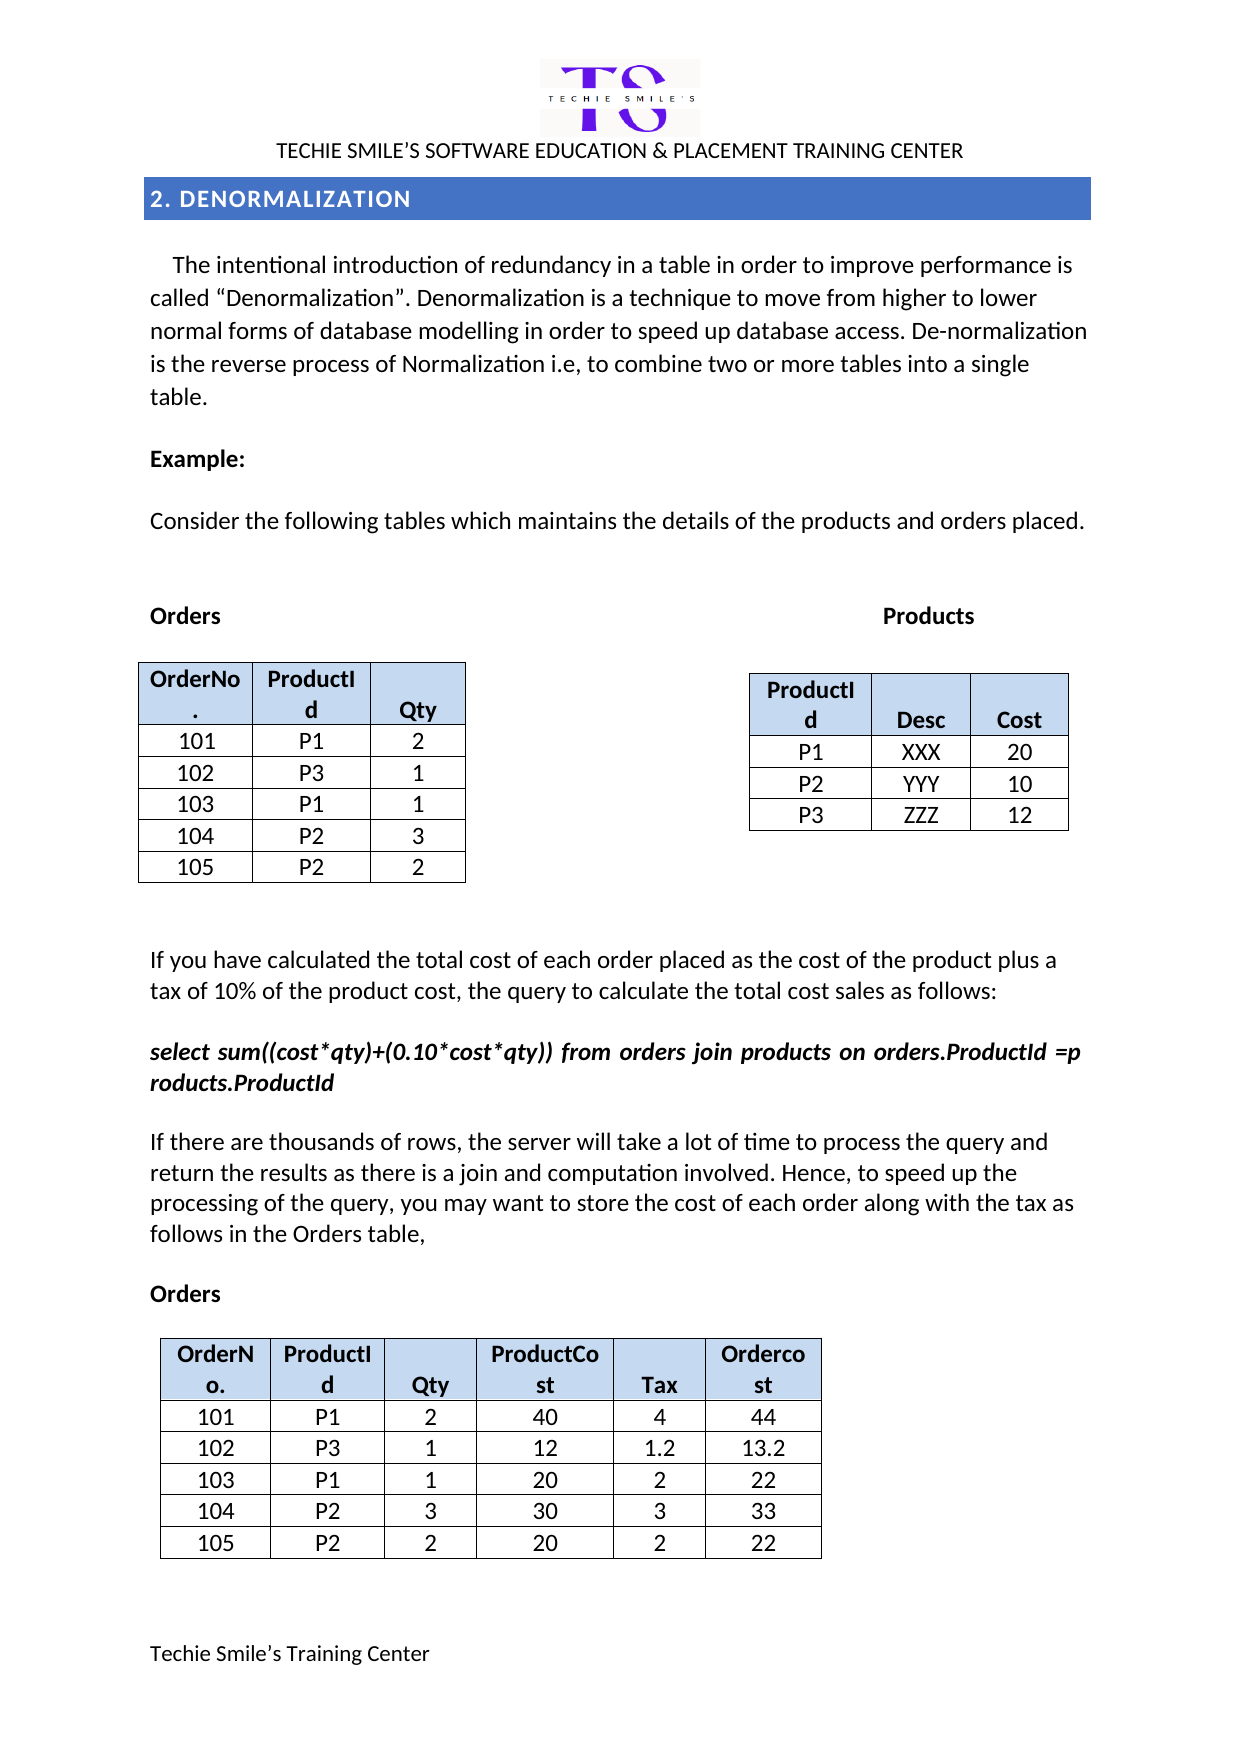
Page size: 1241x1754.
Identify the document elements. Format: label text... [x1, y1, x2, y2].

table_cell 3 [385, 1495, 476, 1526]
table_cell 2 [371, 852, 465, 882]
table_cell 101 [139, 725, 252, 756]
text The intentional introduction of redundancy in a table in order to improve performance is called “Denormalization”. Denormalization is a technique to move from higher to lower normal forms of database modelling in order to speed up database access. De-normalization is the reverse process of Normalization i.e, to combine two or more tables into a single table. [150, 249, 1090, 411]
table_cell P3 [253, 757, 370, 787]
table_cell 33 [706, 1495, 821, 1526]
table_cell XXX [872, 736, 970, 767]
table_cell 104 [161, 1495, 270, 1526]
table_cell 4 [614, 1401, 705, 1431]
table_cell 101 [161, 1401, 270, 1431]
table_cell P2 [271, 1495, 384, 1526]
table_cell 20 [477, 1527, 613, 1557]
table_cell P3 [271, 1432, 384, 1463]
table_cell 102 [139, 757, 252, 787]
table_cell 1 [371, 789, 465, 819]
table_cell 44 [706, 1401, 821, 1431]
table_cell YYY [872, 768, 970, 798]
table_cell 20 [477, 1464, 613, 1494]
table_header Tax [614, 1339, 705, 1399]
text If you have calculated the total cost of each order placed as the cost of the product plus a tax of 10% of the product cost, the query to calculate the total cost sales as follows: [150, 945, 1090, 1006]
table_cell P2 [253, 852, 370, 882]
table_cell 30 [477, 1495, 613, 1526]
table_cell P1 [253, 789, 370, 819]
table_cell P1 [750, 736, 871, 767]
text Orders [150, 1278, 1090, 1308]
table_header Qty [371, 663, 465, 724]
table_header ProductId [271, 1339, 384, 1399]
table_header Qty [385, 1339, 476, 1399]
table_cell P1 [271, 1401, 384, 1431]
table_cell 40 [477, 1401, 613, 1431]
table_cell 103 [139, 789, 252, 819]
table_header Cost [971, 674, 1068, 735]
table_cell 104 [139, 820, 252, 851]
table_cell 10 [971, 768, 1068, 798]
table_cell ZZZ [872, 799, 970, 830]
table_cell 12 [971, 799, 1068, 830]
table_cell 3 [614, 1495, 705, 1526]
table_cell 2 [614, 1464, 705, 1494]
table_cell 1.2 [614, 1432, 705, 1463]
table_cell 103 [161, 1464, 270, 1494]
table_cell 22 [706, 1527, 821, 1557]
table_cell 1 [385, 1432, 476, 1463]
table_cell 12 [477, 1432, 613, 1463]
table_cell 1 [371, 757, 465, 787]
text Orders Products [150, 600, 1090, 631]
table_cell P3 [750, 799, 871, 830]
table_cell P2 [253, 820, 370, 851]
table_cell P2 [271, 1527, 384, 1557]
table_cell 1 [385, 1464, 476, 1494]
table_cell 13.2 [706, 1432, 821, 1463]
text select sum((cost*qty)+(0.10*cost*qty)) from orders join products on orders.ProductId =products.ProductId [150, 1035, 1090, 1097]
table_cell 3 [371, 820, 465, 851]
table_cell 22 [706, 1464, 821, 1494]
table_cell 2 [385, 1527, 476, 1557]
text If there are thousands of rows, the server will take a lot of time to process the query and return the results as there is a join and computation involved. Hence, to speed up the processing of the query, you may want to store the cost of each order along with the tax as follows in the Orders table, [150, 1127, 1090, 1249]
table_cell 2 [614, 1527, 705, 1557]
text Example: [150, 443, 1090, 473]
table_cell P1 [271, 1464, 384, 1494]
table_header ProductId [253, 663, 370, 724]
table_cell 105 [161, 1527, 270, 1557]
table_cell 2 [385, 1401, 476, 1431]
table_header Desc [872, 674, 970, 735]
picture [539, 59, 701, 137]
table_cell 20 [971, 736, 1068, 767]
table_cell 105 [139, 852, 252, 882]
table_cell P2 [750, 768, 871, 798]
table_header OrderNo. [139, 663, 252, 724]
table_header Ordercost [706, 1339, 821, 1399]
table_header ProductCost [477, 1339, 613, 1399]
table_cell 2 [371, 725, 465, 756]
subtitle 2. DeNormalization [150, 183, 1084, 214]
table_header ProductId [750, 674, 871, 735]
table_header OrderNo. [161, 1339, 270, 1399]
table_cell 102 [161, 1432, 270, 1463]
table_cell P1 [253, 725, 370, 756]
text Consider the following tables which maintains the details of the products and orders placed. [150, 505, 1090, 568]
